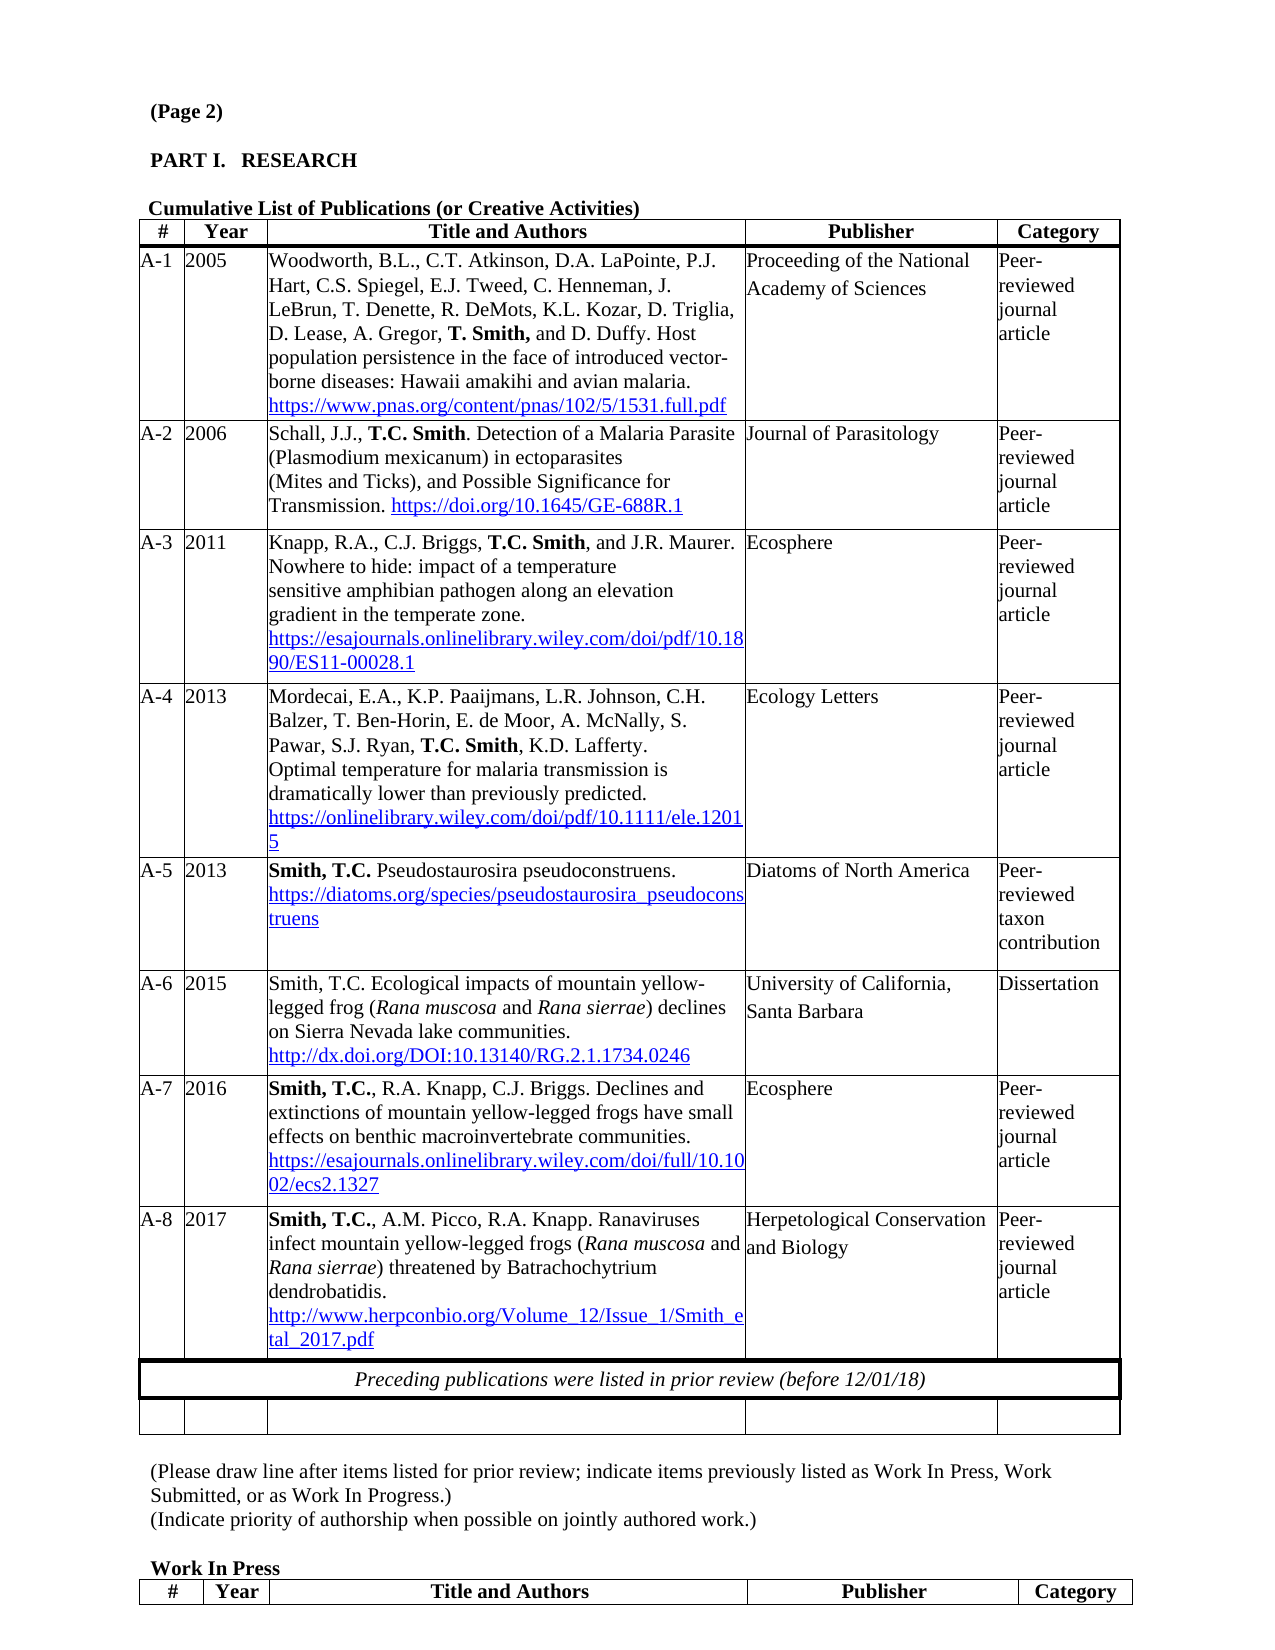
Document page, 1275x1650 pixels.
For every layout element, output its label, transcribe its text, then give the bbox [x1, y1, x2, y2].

table_cell Peer- reviewed journal article [998, 1207, 1119, 1358]
table_cell A-3 [140, 530, 184, 683]
table_cell [140, 1400, 184, 1434]
table_cell Ecology Letters [746, 684, 997, 857]
text PART I. RESEARCH [150, 148, 1139, 172]
text (Indicate priority of authorship when possible on jointly authored work.) [150, 1507, 1139, 1531]
text Work In Press [150, 1555, 1139, 1579]
table_header Publisher [746, 220, 997, 244]
table_cell [998, 1400, 1119, 1434]
table_cell Peer- reviewed journal article [998, 248, 1119, 420]
table_cell Proceeding of the National Academy of Sciences [746, 248, 997, 420]
table_cell 2015 [185, 971, 267, 1075]
table_cell Schall, J.J., T.C. Smith. Detection of a Malaria Parasite (Plasmodium mexicanum) in ectoparasites (Mites and Ticks), and Possible Significance for Transmission. https://doi.org/10.1645/GE-688R.1 [268, 421, 745, 529]
table_cell University of California, Santa Barbara [746, 971, 997, 1075]
table_cell Ecosphere [746, 1076, 997, 1206]
table_cell Ecosphere [746, 530, 997, 683]
table_cell [268, 1400, 745, 1434]
table_cell Dissertation [998, 971, 1119, 1075]
text Cumulative List of Publications (or Creative Activities) [148, 195, 1139, 219]
table_cell 2005 [185, 248, 267, 420]
table_cell Journal of Parasitology [746, 421, 997, 529]
text (Please draw line after items listed for prior review; indicate items previously listed as Work In Press, Work [150, 1459, 1139, 1483]
table_header Category [998, 220, 1119, 244]
table_cell Smith, T.C. Pseudostaurosira pseudoconstruens. https://diatoms.org/species/pseudostaurosira_pseudoconstruens [268, 858, 745, 903]
table_cell A-6 [140, 971, 184, 1075]
table_cell Herpetological Conservation and Biology [746, 1207, 997, 1358]
table_cell 2013 [185, 684, 267, 857]
table_cell Preceding publications were listed in prior review (before 12/01/18) [141, 1363, 1118, 1396]
table_cell A-4 [140, 684, 184, 857]
table_cell Smith, T.C., A.M. Picco, R.A. Knapp. Ranaviruses infect mountain yellow-legged frogs (Rana muscosa and Rana sierrae) threatened by Batrachochytrium dendrobatidis. http://www.herpconbio.org/Volume_12/Issue_1/Smith_etal_2017.pdf [268, 1207, 745, 1358]
table_cell [746, 1400, 997, 1434]
table_header Year [204, 1580, 269, 1604]
text (Page 2) [150, 99, 1139, 123]
table_header Year [185, 220, 267, 244]
table_cell Mordecai, E.A., K.P. Paaijmans, L.R. Johnson, C.H. Balzer, T. Ben-Horin, E. de Moor, A. McNally, S. Pawar, S.J. Ryan, T.C. Smith, K.D. Lafferty. Optimal temperature for malaria transmission is dramatically lower than previously predicted. https://onlinelibrary.wiley.com/doi/pdf/10.1111/ele.12015 [268, 684, 745, 857]
table_cell Peer- reviewed journal article [998, 684, 1119, 857]
table_cell [185, 1400, 267, 1434]
table_cell Smith, T.C., R.A. Knapp, C.J. Briggs. Declines and extinctions of mountain yellow-legged frogs have small effects on benthic macroinvertebrate communities. https://esajournals.onlinelibrary.wiley.com/doi/full/10.1002/ecs2.1327 [268, 1076, 745, 1169]
table_cell A-1 [140, 248, 184, 420]
table_cell Peer- reviewed journal article [998, 530, 1119, 683]
table_cell 2017 [185, 1207, 267, 1358]
table_cell Diatoms of North America [746, 858, 997, 970]
table_cell Knapp, R.A., C.J. Briggs, T.C. Smith, and J.R. Maurer. Nowhere to hide: impact of a temperature sensitive amphibian pathogen along an elevation gradient in the temperate zone. https://esajournals.onlinelibrary.wiley.com/doi/pdf/10.1890/ES11-00028.1 [268, 530, 745, 683]
table_header Title and Authors [268, 220, 745, 244]
table_cell A-8 [140, 1207, 184, 1358]
table_cell 2016 [185, 1076, 267, 1206]
table_cell Peer- reviewed journal article [998, 421, 1119, 529]
table_cell 2013 [185, 858, 267, 970]
table_header Title and Authors [270, 1580, 747, 1604]
text Submitted, or as Work In Progress.) [150, 1483, 1139, 1507]
table_header Publisher [748, 1580, 1018, 1604]
table_cell 2006 [185, 421, 267, 529]
table_cell 2011 [185, 530, 267, 683]
table_cell A-7 [140, 1076, 184, 1206]
table_cell A-2 [140, 421, 184, 529]
table_cell A-5 [140, 858, 184, 970]
table_cell Smith, T.C. Pseudostaurosira pseudoconstruens. https://diatoms.org/species/pseudostaurosira_pseudoconstruens [268, 904, 745, 970]
table_cell Peer- reviewed journal article [998, 1076, 1119, 1206]
table_cell Smith, T.C., R.A. Knapp, C.J. Briggs. Declines and extinctions of mountain yellow-legged frogs have small effects on benthic macroinvertebrate communities. https://esajournals.onlinelibrary.wiley.com/doi/full/10.1002/ecs2.1327 [268, 1170, 745, 1206]
table_cell Peer- reviewed taxon contribution [998, 858, 1119, 970]
table_header Category [1019, 1580, 1132, 1604]
table_header # [140, 220, 184, 244]
table_cell Smith, T.C. Ecological impacts of mountain yellow-legged frog (Rana muscosa and Rana sierrae) declines on Sierra Nevada lake communities. http://dx.doi.org/DOI:10.13140/RG.2.1.1734.0246 [268, 971, 745, 1075]
table_header # [140, 1580, 203, 1604]
table_cell Woodworth, B.L., C.T. Atkinson, D.A. LaPointe, P.J. Hart, C.S. Spiegel, E.J. Tweed, C. Henneman, J. LeBrun, T. Denette, R. DeMots, K.L. Kozar, D. Triglia, D. Lease, A. Gregor, T. Smith, and D. Duffy. Host population persistence in the face of introduced vector-borne diseases: Hawaii amakihi and avian malaria. https://www.pnas.org/content/pnas/102/5/1531.full.pdf [268, 248, 745, 420]
